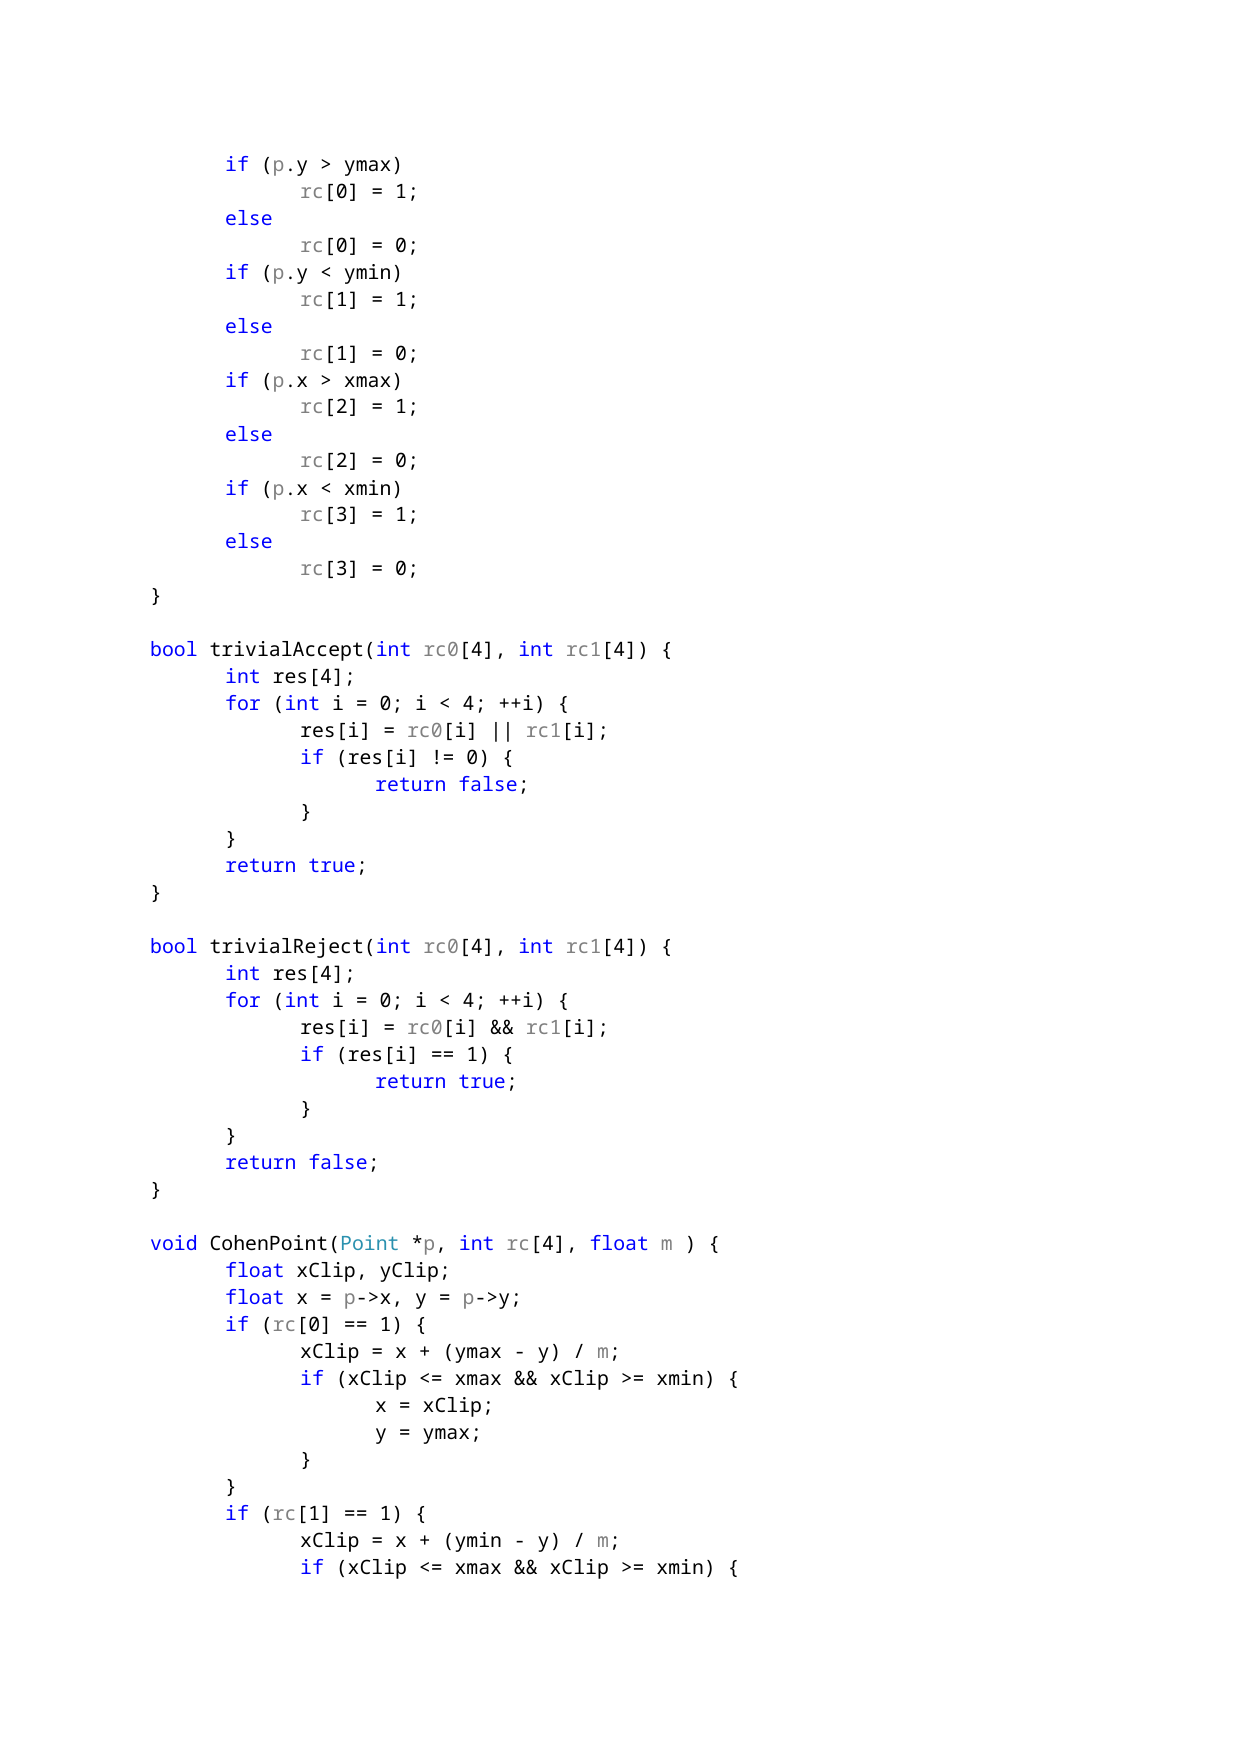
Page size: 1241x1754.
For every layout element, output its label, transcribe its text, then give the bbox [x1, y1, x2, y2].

text x = xClip; [150, 1391, 1090, 1418]
text rc[1] = 0; [150, 339, 1090, 366]
text else [150, 420, 1090, 447]
text else [150, 204, 1090, 231]
text if (xClip <= xmax && xClip >= xmin) { [150, 1364, 1090, 1391]
text rc[0] = 1; [150, 177, 1090, 204]
text if (p.y > ymax) [150, 150, 1090, 177]
text void CohenPoint(Point *p, int rc[4], float m ) { [150, 1229, 1090, 1256]
text if (xClip <= xmax && xClip >= xmin) { [150, 1553, 1090, 1580]
text } [150, 878, 1090, 905]
text return true; [150, 851, 1090, 878]
text } [150, 824, 1090, 851]
text } [150, 1175, 1090, 1202]
text res[i] = rc0[i] && rc1[i]; [150, 1013, 1090, 1040]
text return true; [150, 1067, 1090, 1094]
text rc[3] = 0; [150, 555, 1090, 582]
text return false; [150, 1148, 1090, 1175]
text int res[4]; [150, 959, 1090, 986]
text float xClip, yClip; [150, 1256, 1090, 1283]
text int res[4]; [150, 663, 1090, 689]
text xClip = x + (ymin - y) / m; [150, 1526, 1090, 1553]
text if (res[i] == 1) { [150, 1040, 1090, 1067]
text if (p.y < ymin) [150, 258, 1090, 285]
text rc[1] = 1; [150, 285, 1090, 312]
text else [150, 312, 1090, 339]
text float x = p->x, y = p->y; [150, 1283, 1090, 1310]
text } [150, 582, 1090, 609]
text rc[0] = 0; [150, 231, 1090, 258]
text } [150, 1472, 1090, 1499]
text } [150, 1121, 1090, 1148]
text xClip = x + (ymax - y) / m; [150, 1337, 1090, 1364]
text for (int i = 0; i < 4; ++i) { [150, 689, 1090, 717]
text if (p.x > xmax) [150, 366, 1090, 393]
text for (int i = 0; i < 4; ++i) { [150, 986, 1090, 1013]
text if (rc[1] == 1) { [150, 1499, 1090, 1526]
text } [150, 1445, 1090, 1472]
text y = ymax; [150, 1418, 1090, 1445]
text if (rc[0] == 1) { [150, 1310, 1090, 1337]
text return false; [150, 771, 1090, 797]
text rc[2] = 1; [150, 393, 1090, 420]
text rc[3] = 1; [150, 501, 1090, 528]
text bool trivialReject(int rc0[4], int rc1[4]) { [150, 932, 1090, 959]
text if (p.x < xmin) [150, 474, 1090, 501]
text else [150, 528, 1090, 555]
text if (res[i] != 0) { [150, 743, 1090, 771]
text res[i] = rc0[i] || rc1[i]; [150, 717, 1090, 743]
text bool trivialAccept(int rc0[4], int rc1[4]) { [150, 636, 1090, 663]
text rc[2] = 0; [150, 447, 1090, 474]
text } [150, 1094, 1090, 1121]
text } [150, 797, 1090, 824]
